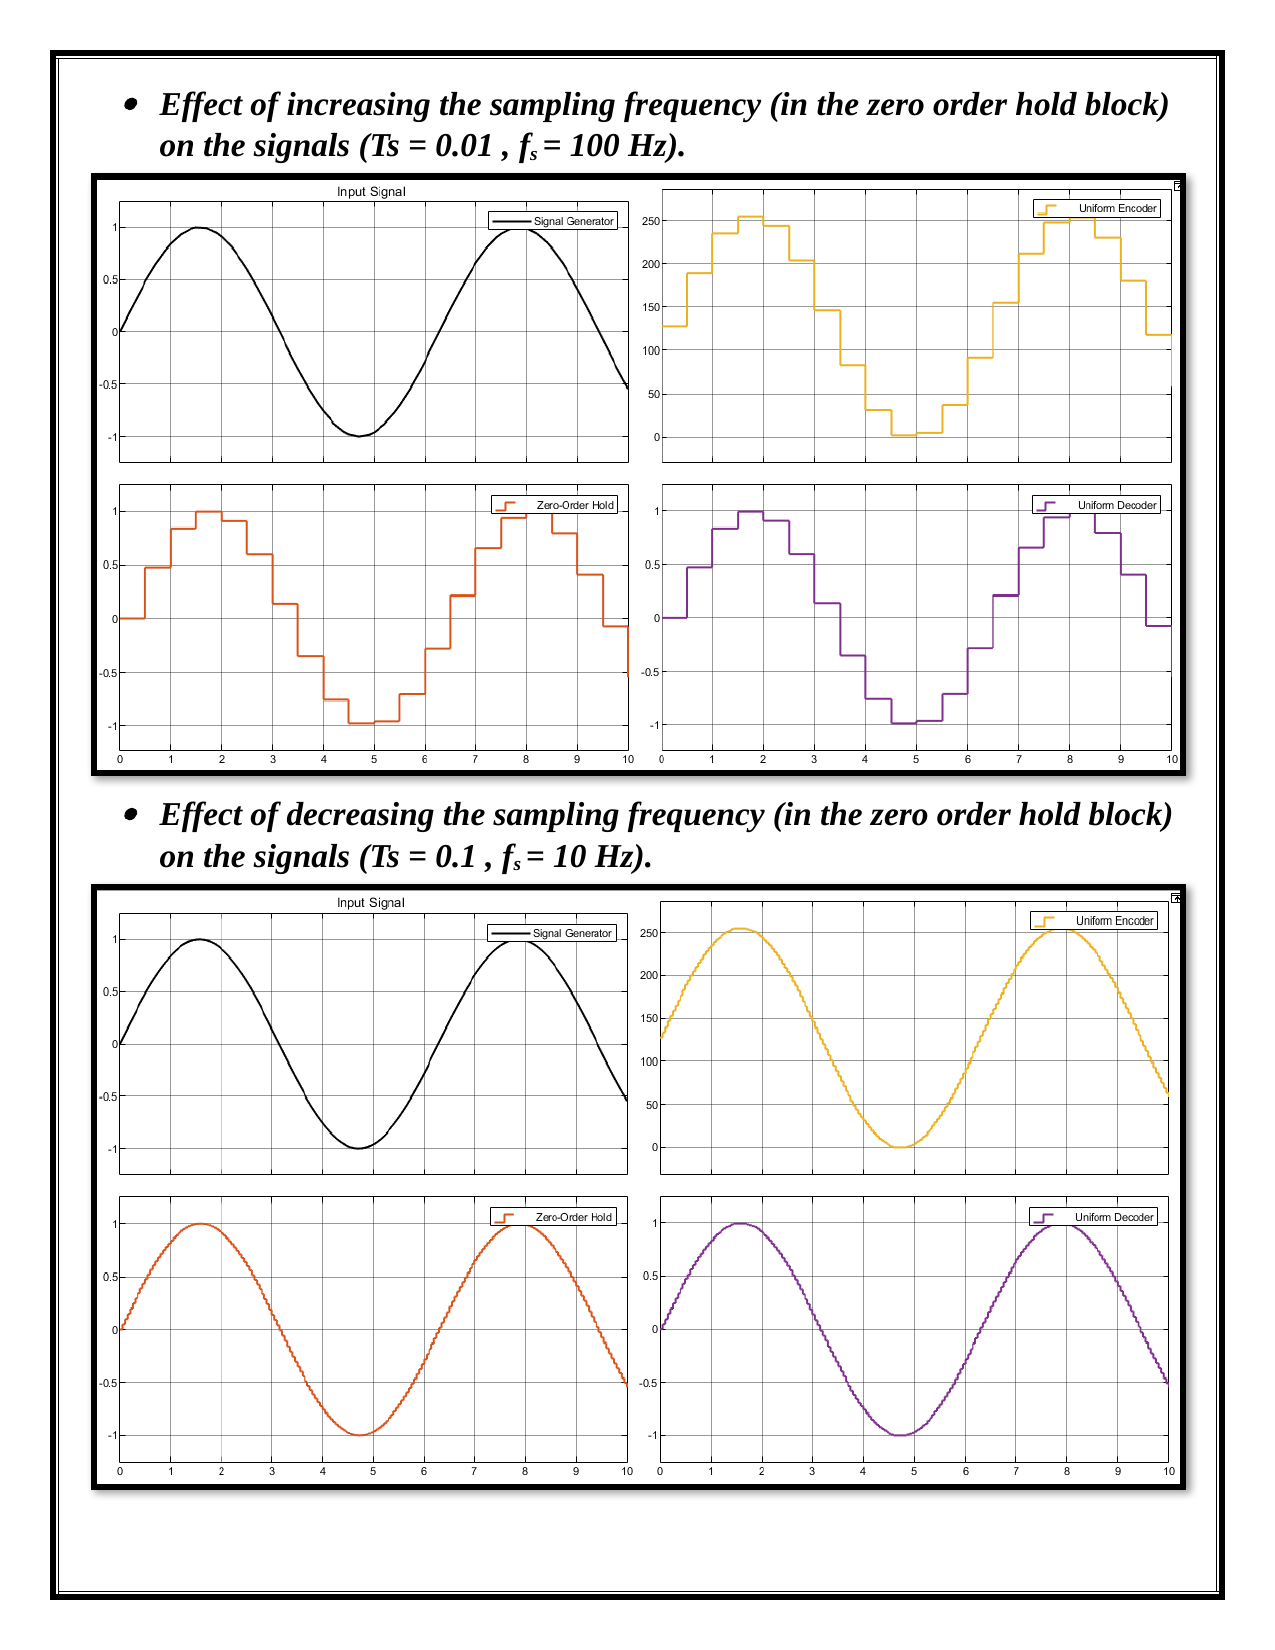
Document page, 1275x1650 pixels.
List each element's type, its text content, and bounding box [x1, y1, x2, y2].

list Effect of decreasing the sampling frequency (in the zero order hold block) on the signals (Ts = 0.1 , fs = 10 Hz). [122, 795, 1200, 874]
list Effect of increasing the sampling frequency (in the zero order hold block) on the signals (Ts = 0.01 , fs = 100 Hz). [122, 84, 1200, 164]
picture [97, 180, 1180, 770]
picture [97, 890, 1180, 1484]
